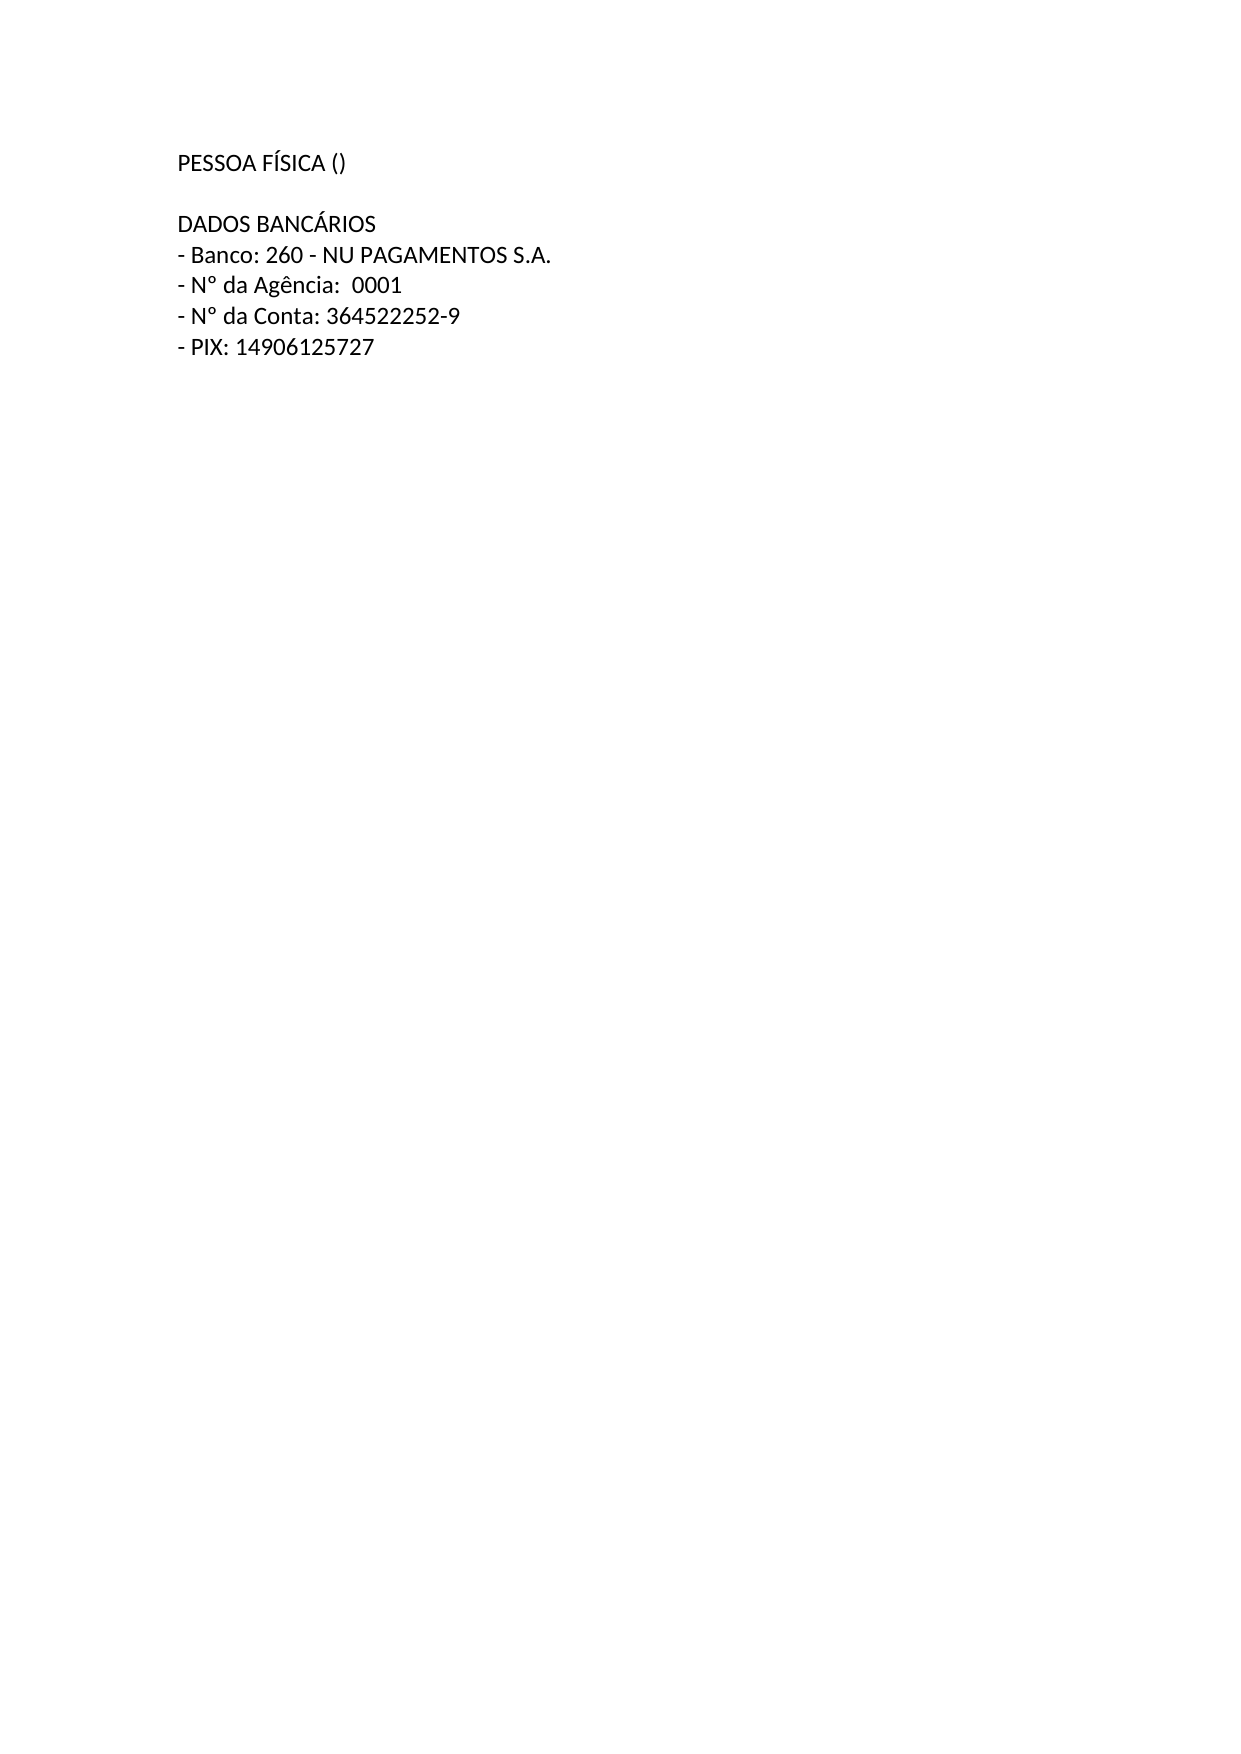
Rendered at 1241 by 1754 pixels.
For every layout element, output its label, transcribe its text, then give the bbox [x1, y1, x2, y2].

text PESSOA FÍSICA () [177, 148, 1063, 178]
text - Nº da Conta: 364522252-9 [177, 300, 1063, 331]
text - PIX: 14906125727 [177, 331, 1063, 361]
text - Nº da Agência: 0001 [177, 270, 1063, 300]
text DADOS BANCÁRIOS [177, 209, 1063, 239]
text - Banco: 260 - NU PAGAMENTOS S.A. [177, 239, 1063, 270]
